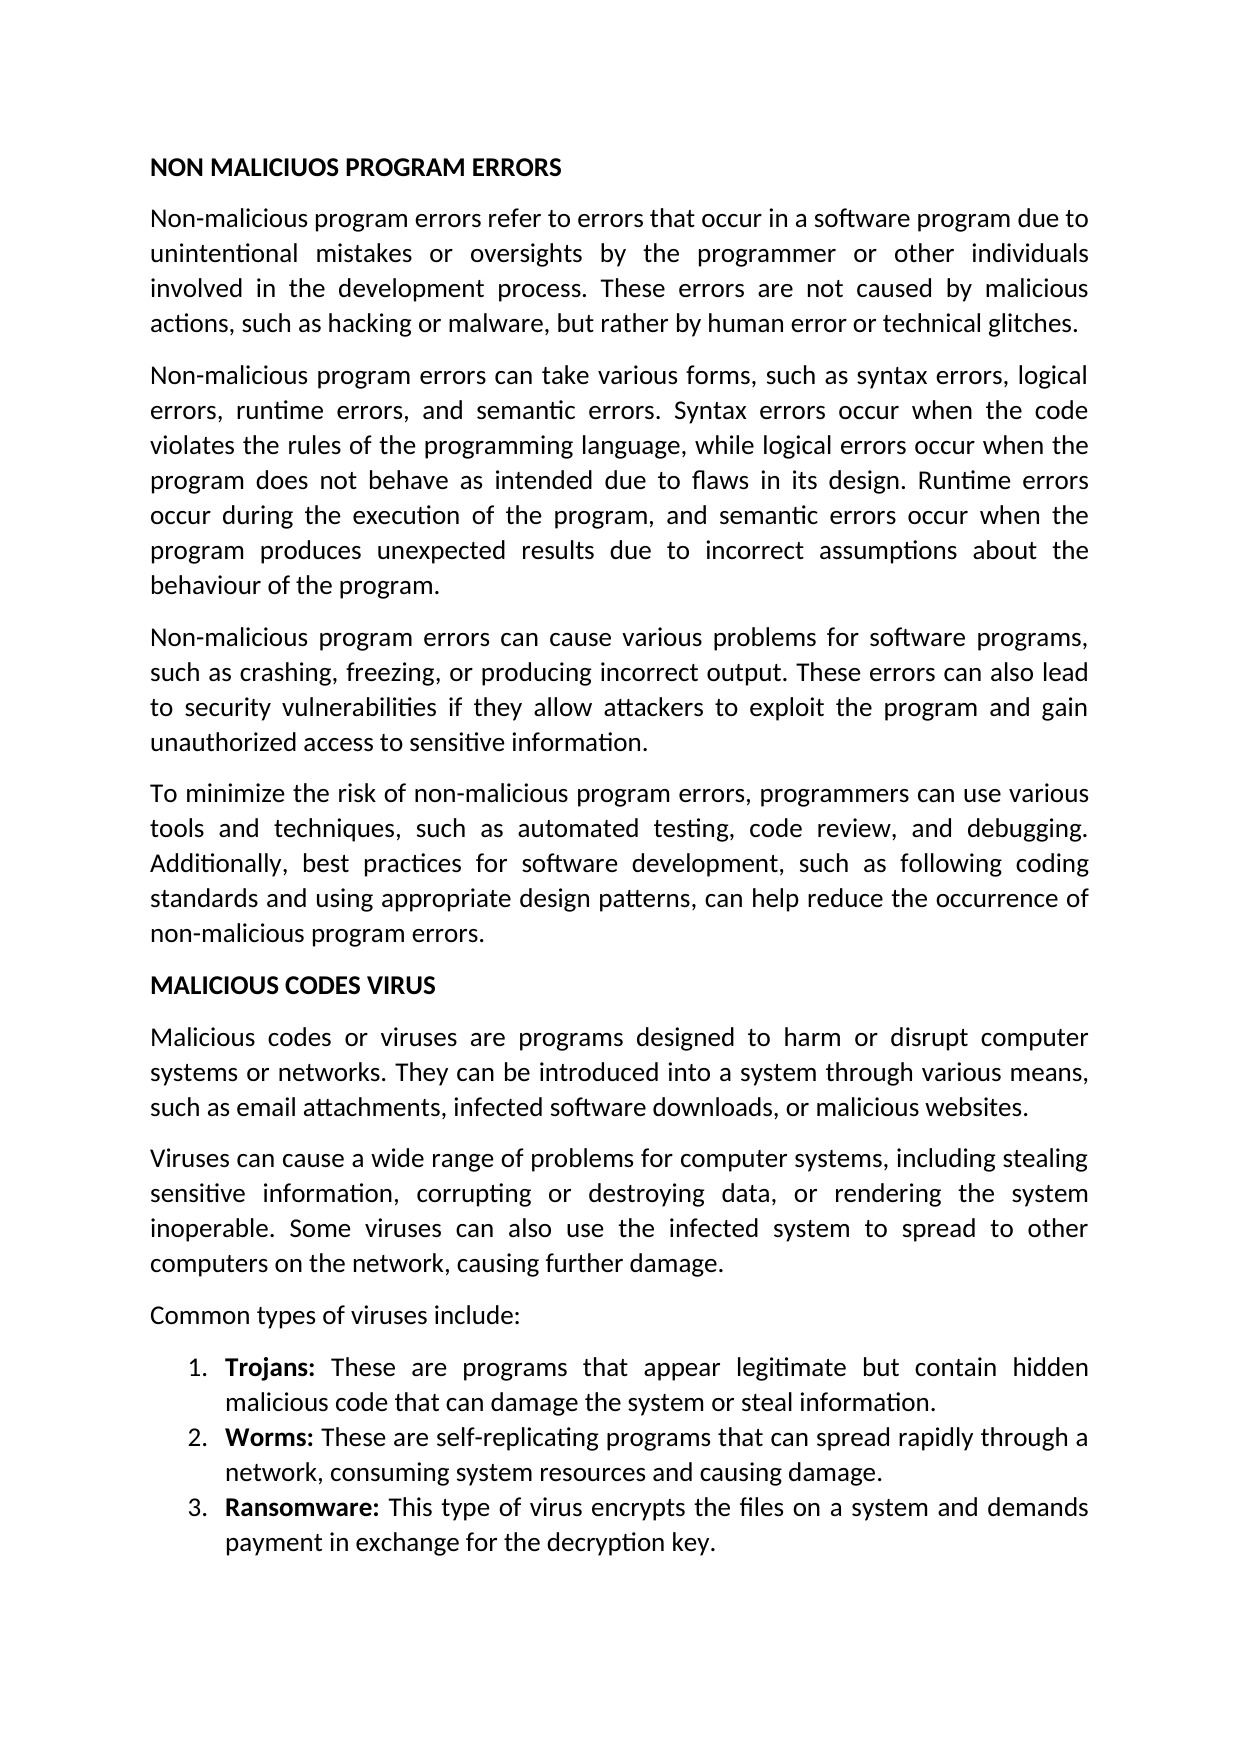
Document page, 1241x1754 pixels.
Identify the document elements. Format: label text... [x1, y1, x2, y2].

list Ransomware: This type of virus encrypts the files on a system and demands payment in exchange for the decryption key. [187, 1490, 1090, 1558]
text Non-malicious program errors can take various forms, such as syntax errors, logical errors, runtime errors, and semantic errors. Syntax errors occur when the code violates the rules of the programming language, while logical errors occur when the program does not behave as intended due to flaws in its design. Runtime errors occur during the execution of the program, and semantic errors occur when the program produces unexpected results due to incorrect assumptions about the behaviour of the program. [150, 358, 1090, 601]
text NON MALICIUOS PROGRAM ERRORS [150, 150, 1090, 183]
list Trojans: These are programs that appear legitimate but contain hidden malicious code that can damage the system or steal information. [187, 1350, 1090, 1418]
text Common types of viruses include: [150, 1298, 1090, 1331]
text MALICIOUS CODES VIRUS [150, 968, 1090, 1001]
text Non-malicious program errors refer to errors that occur in a software program due to unintentional mistakes or oversights by the programmer or other individuals involved in the development process. These errors are not caused by malicious actions, such as hacking or malware, but rather by human error or technical glitches. [150, 202, 1090, 340]
text Viruses can cause a wide range of problems for computer systems, including stealing sensitive information, corrupting or destroying data, or rendering the system inoperable. Some viruses can also use the infected system to spread to other computers on the network, causing further damage. [150, 1142, 1090, 1280]
list Worms: These are self-replicating programs that can spread rapidly through a network, consuming system resources and causing damage. [187, 1420, 1090, 1488]
text Non-malicious program errors can cause various problems for software programs, such as crashing, freezing, or producing incorrect output. These errors can also lead to security vulnerabilities if they allow attackers to exploit the program and gain unauthorized access to sensitive information. [150, 620, 1090, 758]
text Malicious codes or viruses are programs designed to harm or disrupt computer systems or networks. They can be introduced into a system through various means, such as email attachments, infected software downloads, or malicious websites. [150, 1020, 1090, 1123]
text To minimize the risk of non-malicious program errors, programmers can use various tools and techniques, such as automated testing, code review, and debugging. Additionally, best practices for software development, such as following coding standards and using appropriate design patterns, can help reduce the occurrence of non-malicious program errors. [150, 777, 1090, 950]
